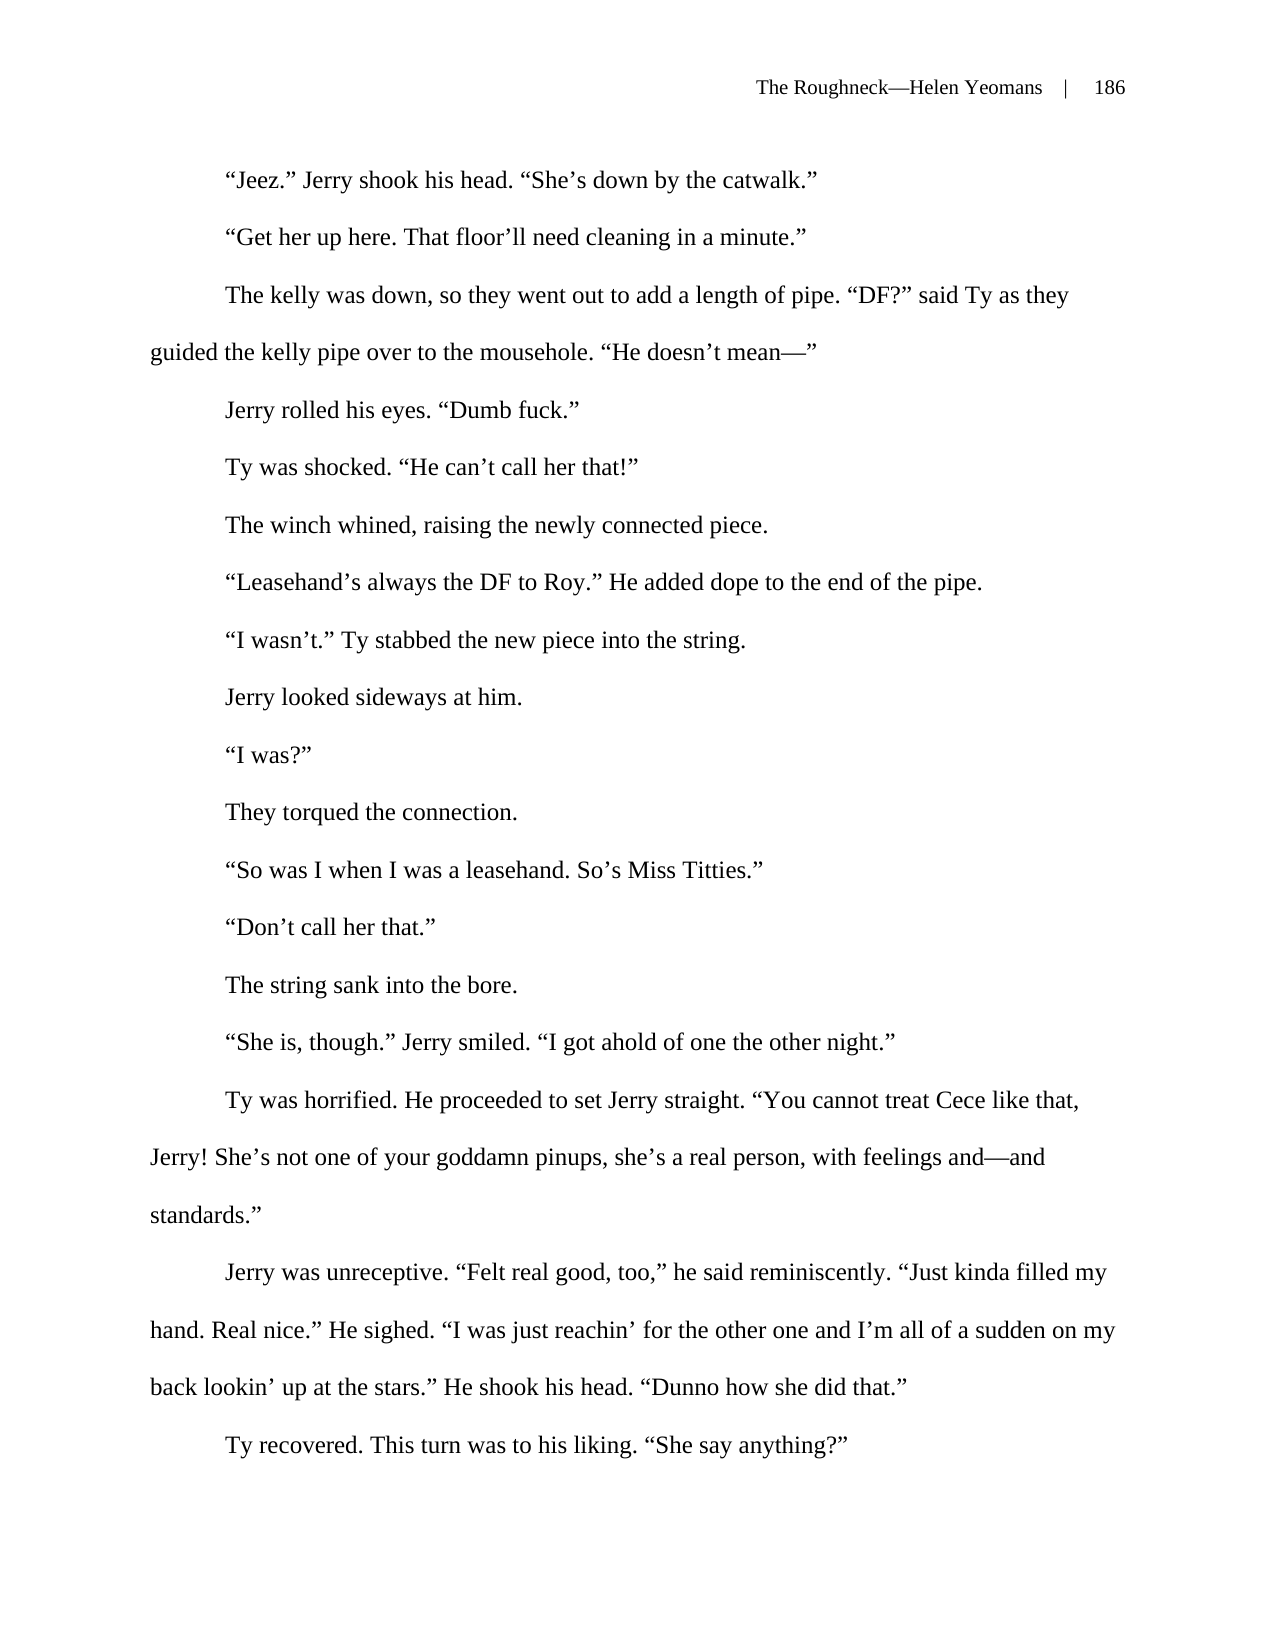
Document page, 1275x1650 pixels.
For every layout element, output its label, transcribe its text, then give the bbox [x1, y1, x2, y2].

text “Get her up here. That floor’ll need cleaning in a minute.” [150, 222, 1125, 251]
text “Leasehand’s always the DF to Roy.” He added dope to the end of the pipe. [150, 567, 1125, 596]
text Ty was shocked. “He can’t call her that!” [150, 452, 1125, 481]
text “I was?” [150, 740, 1125, 769]
text Jerry looked sideways at him. [150, 682, 1125, 711]
text The string sank into the bore. [150, 970, 1125, 999]
text Jerry was unreceptive. “Felt real good, too,” he said reminiscently. “Just kinda filled my hand. Real nice.” He sighed. “I was just reachin’ for the other one and I’m all of a sudden on my back lookin’ up at the stars.” He shook his head. “Dunno how she did that.” [150, 1257, 1125, 1401]
text “So was I when I was a leasehand. So’s Miss Titties.” [150, 855, 1125, 884]
text “Jeez.” Jerry shook his head. “She’s down by the catwalk.” [150, 165, 1125, 194]
text The kelly was down, so they went out to add a length of pipe. “DF?” said Ty as they guided the kelly pipe over to the mousehole. “He doesn’t mean—” [150, 280, 1125, 366]
text They torqued the connection. [150, 797, 1125, 826]
text Ty was horrified. He proceeded to set Jerry straight. “You cannot treat Cece like that, Jerry! She’s not one of your goddamn pinups, she’s a real person, with feelings and—and standards.” [150, 1085, 1125, 1229]
text Ty recovered. This turn was to his liking. “She say anything?” [150, 1430, 1125, 1459]
text “She is, though.” Jerry smiled. “I got ahold of one the other night.” [150, 1027, 1125, 1056]
text The winch whined, raising the newly connected piece. [150, 510, 1125, 539]
text Jerry rolled his eyes. “Dumb fuck.” [150, 395, 1125, 424]
text “I wasn’t.” Ty stabbed the new piece into the string. [150, 625, 1125, 654]
text “Don’t call her that.” [150, 912, 1125, 941]
